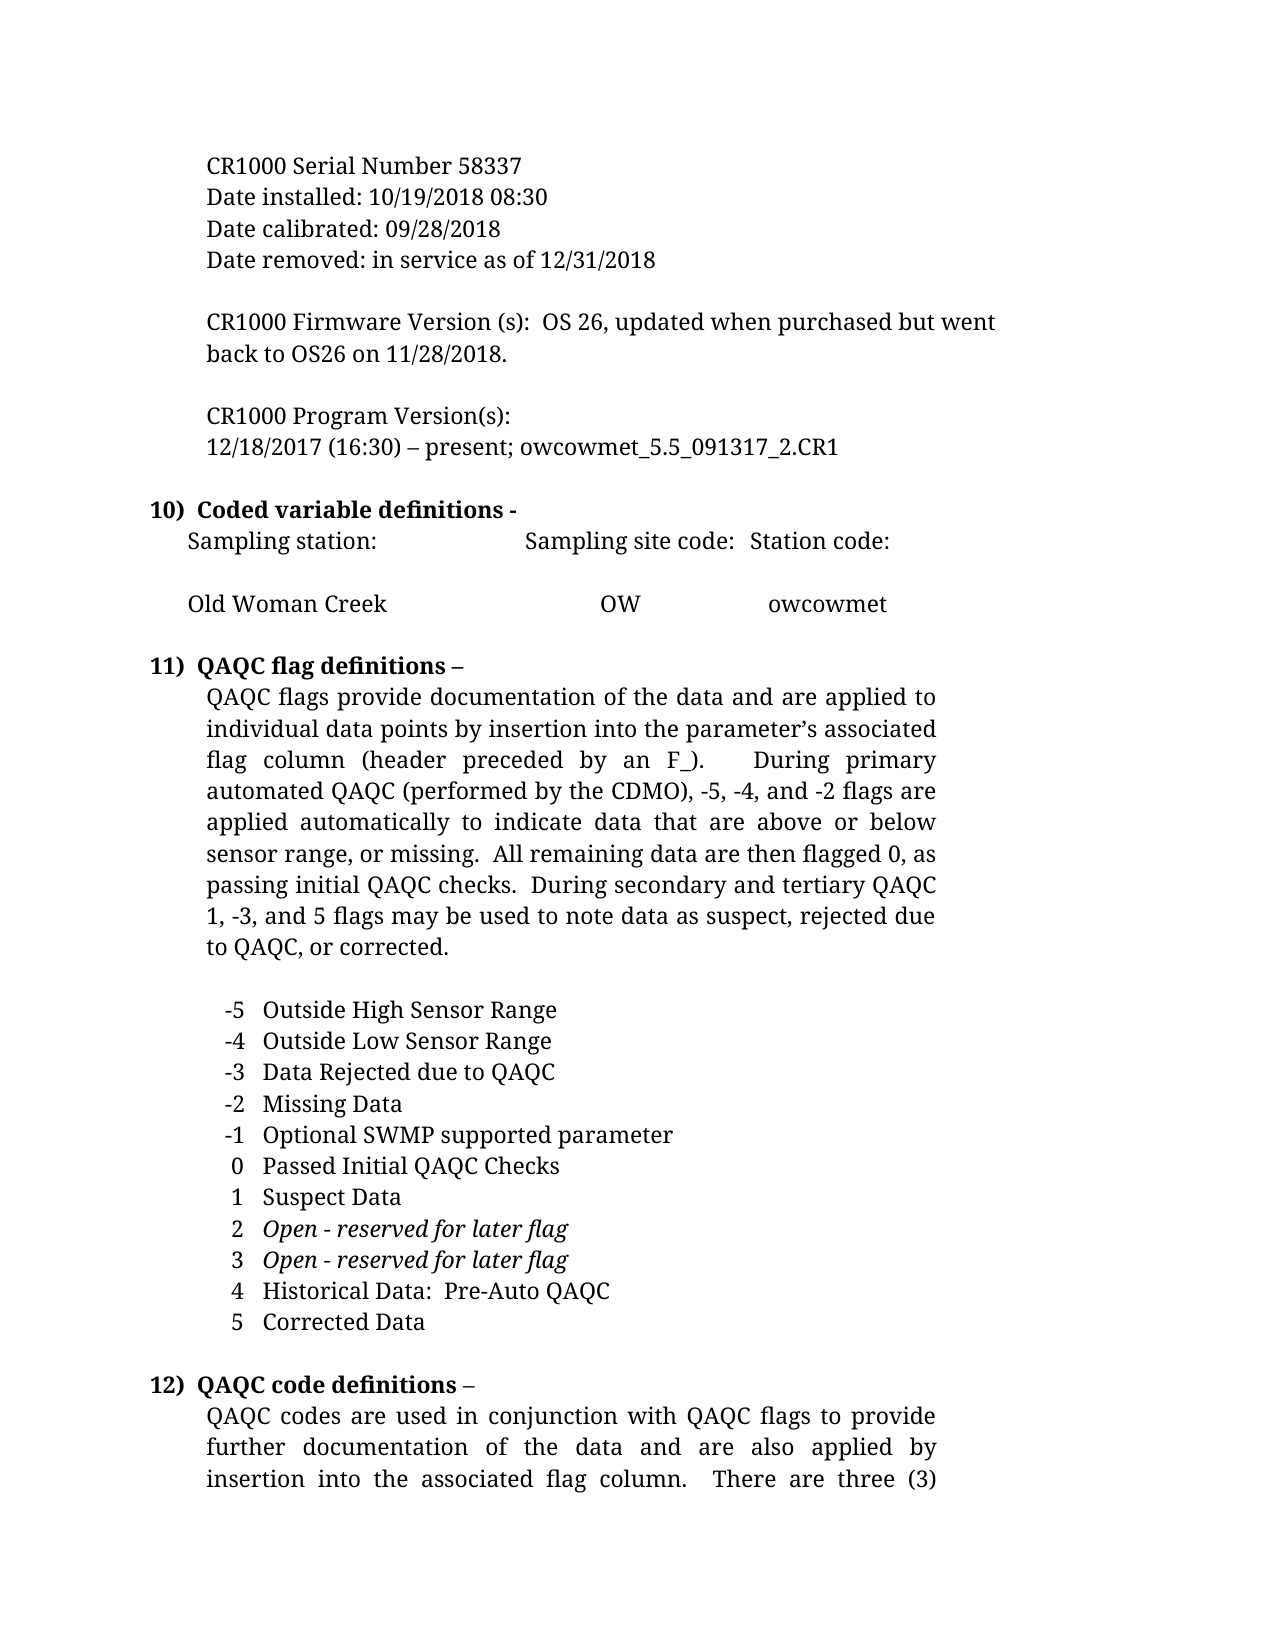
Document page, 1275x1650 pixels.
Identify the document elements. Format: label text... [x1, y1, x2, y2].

text -3 Data Rejected due to QAQC [225, 1056, 1031, 1087]
text 11) QAQC flag definitions – [150, 650, 1031, 681]
text Date installed: 10/19/2018 08:30 [206, 181, 1031, 212]
text 12/18/2017 (16:30) – present; owcowmet_5.5_091317_2.CR1 [206, 431, 1031, 462]
text QAQC flags provide documentation of the data and are applied to individual data points by insertion into the parameter’s associated flag column (header preceded by an F_). During primary automated QAQC (performed by the CDMO), -5, -4, and -2 flags are applied automatically to indicate data that are above or below sensor range, or missing. All remaining data are then flagged 0, as passing initial QAQC checks. During secondary and tertiary QAQC 1, -3, and 5 flags may be used to note data as suspect, rejected due to QAQC, or corrected. [206, 681, 937, 962]
text 0 Passed Initial QAQC Checks [225, 1150, 1031, 1181]
text 1 Suspect Data [225, 1181, 1031, 1212]
text CR1000 Serial Number 58337 [206, 150, 1031, 181]
text Sampling station: Sampling site code: Station code: [187, 525, 1031, 556]
text CR1000 Program Version(s): [206, 400, 1031, 431]
text 5 Corrected Data [225, 1306, 1031, 1337]
text 2 Open - reserved for later flag [225, 1212, 1031, 1244]
text -1 Optional SWMP supported parameter [225, 1119, 1031, 1150]
text 3 Open - reserved for later flag [225, 1244, 1031, 1275]
text 12) QAQC code definitions – [150, 1369, 1031, 1400]
text 4 Historical Data: Pre-Auto QAQC [225, 1275, 1031, 1306]
text Old Woman Creek OW owcowmet [187, 587, 1031, 619]
text 10) Coded variable definitions - [150, 494, 1031, 525]
text -5 Outside High Sensor Range [225, 994, 1031, 1025]
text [206, 1400, 937, 1494]
text CR1000 Firmware Version (s): OS 26, updated when purchased but went back to OS26 on 11/28/2018. [206, 306, 1031, 369]
text -4 Outside Low Sensor Range [225, 1025, 1031, 1056]
text Date removed: in service as of 12/31/2018 [206, 244, 1031, 275]
text Date calibrated: 09/28/2018 [206, 212, 1031, 244]
text -2 Missing Data [225, 1087, 1031, 1119]
